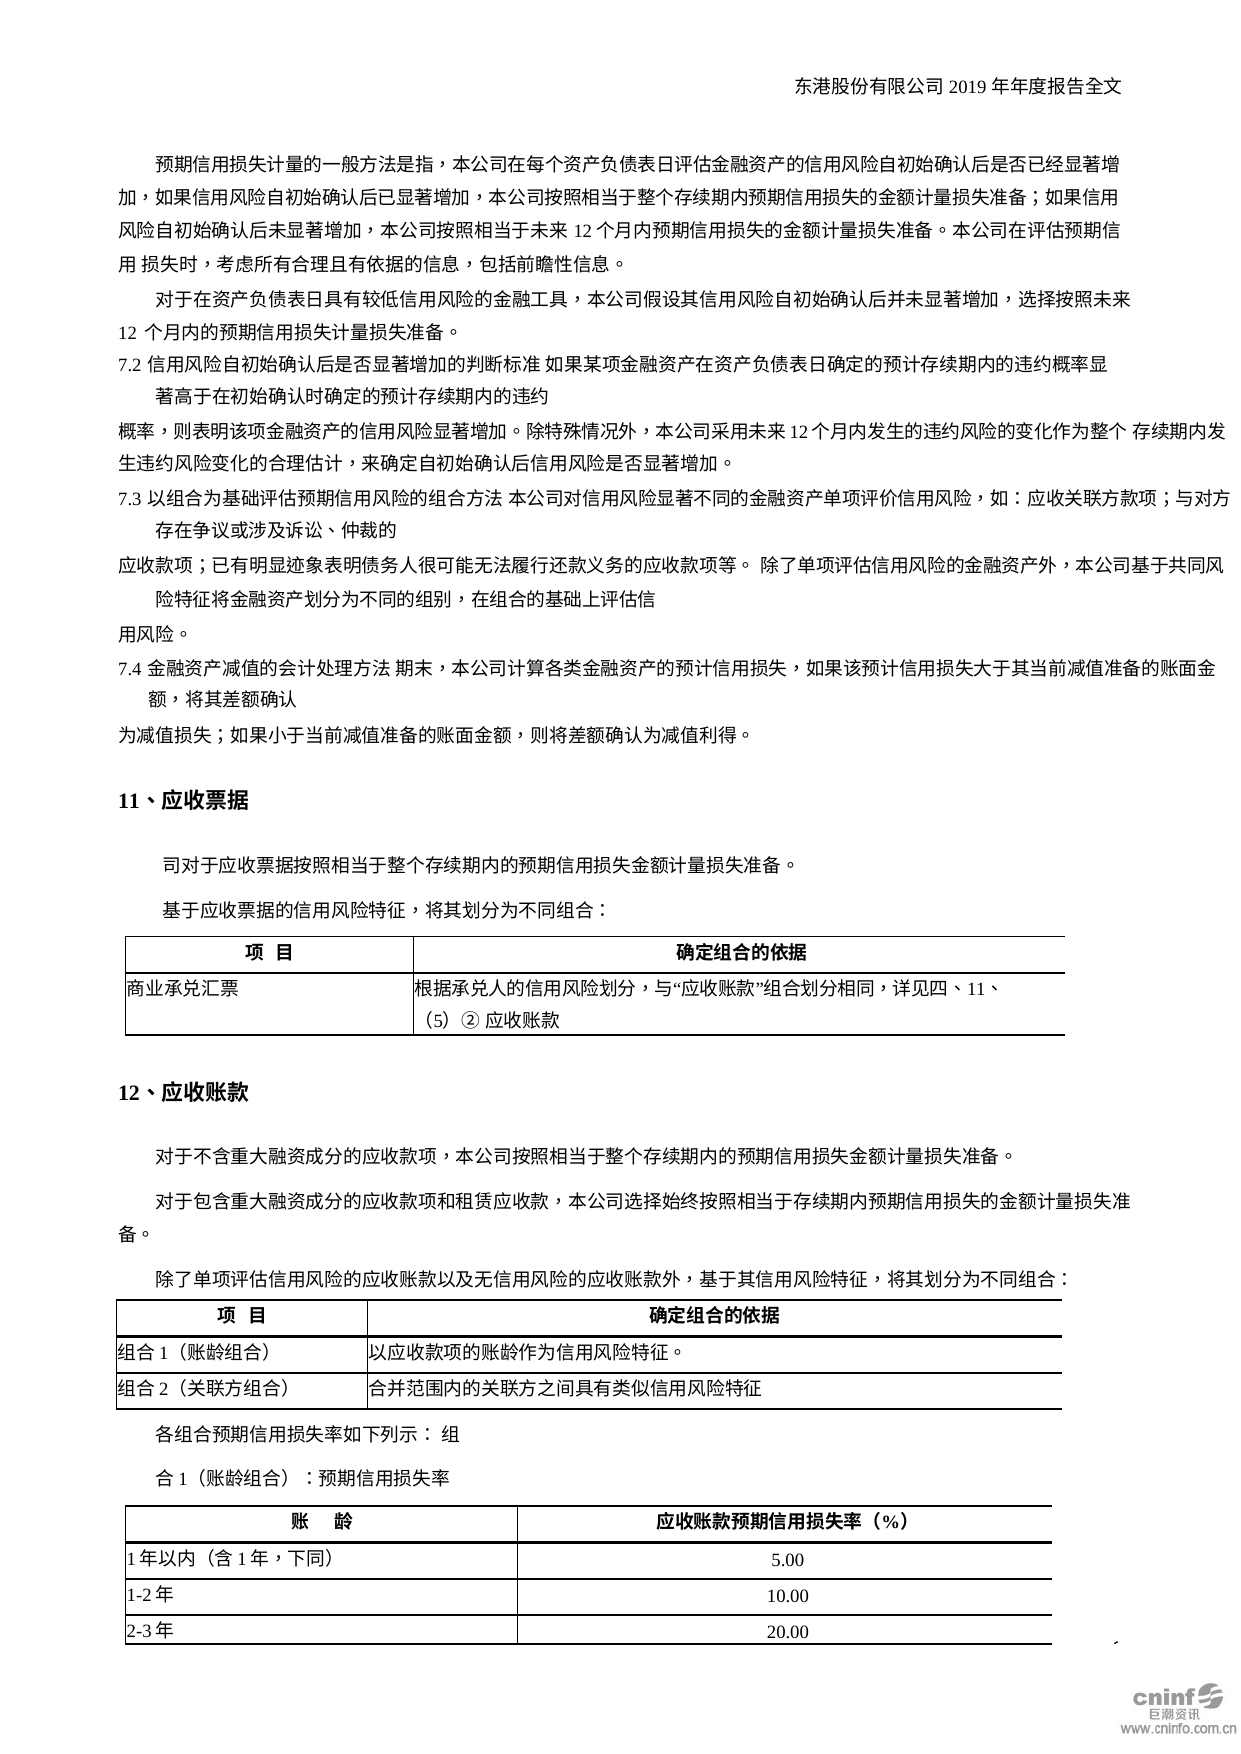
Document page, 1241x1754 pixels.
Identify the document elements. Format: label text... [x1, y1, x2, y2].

text 各组合预期信用损失率如下列示： 组合1（账龄组合）：预期信用损失率 [156, 1422, 467, 1491]
text 除了单项评估信用风险的应收账款以及无信用风险的应收账款外，基于其信用风险特征，将其划分为不同组合： [156, 1266, 1240, 1292]
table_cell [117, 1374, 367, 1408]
text 为减值损失；如果小于当前减值准备的账面金额，则将差额确认为减值利得。 [118, 722, 1240, 747]
text 备。 [118, 1222, 1240, 1247]
text 12 个月内的预期信用损失计量损失准备。 [118, 320, 1240, 345]
text 概率，则表明该项金融资产的信用风险显著增加。除特殊情况外，本公司采用未来12个月内发生的违约风险的变化作为整个 存续期内发生违约风险变化的合理估计，来确定自初始确认后信用风险是否显著增加。 [118, 419, 1240, 476]
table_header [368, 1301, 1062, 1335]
text 对于包含重大融资成分的应收款项和租赁应收款，本公司选择始终按照相当于存续期内预期信用损失的金额计量损失准 [156, 1188, 1240, 1214]
text 用风险。 [118, 621, 1240, 647]
subtitle 11、应收票据 [118, 785, 1240, 815]
text 应收款项；已有明显迹象表明债务人很可能无法履行还款义务的应收款项等。 除了单项评估信用风险的金融资产外，本公司基于共同风险特征将金融资产划分为不同的组别，在组合的基础上评估信 [118, 553, 1240, 612]
text 对于不含重大融资成分的应收款项，本公司按照相当于整个存续期内的预期信用损失金额计量损失准备。 [156, 1144, 1240, 1169]
subtitle 12、应收账款 [118, 1077, 1240, 1107]
text 预期信用损失计量的一般方法是指，本公司在每个资产负债表日评估金融资产的信用风险自初始确认后是否已经显著增 加，如果信用风险自初始确认后已显著增加，本公司按照相当于整个存续期内预期信用损失的金额计量损失准备；如果信用 风险自初始确认后未显著增加，本公司按照相当于未来12个月内预期信用损失的金额计量损失准备。本公司在评估预期信用 损失时，考虑所有合理且有依据的信息，包括前瞻性信息。 [118, 151, 1122, 276]
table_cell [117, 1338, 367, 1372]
picture [1115, 1680, 1240, 1737]
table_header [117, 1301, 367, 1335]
text 对于在资产负债表日具有较低信用风险的金融工具，本公司假设其信用风险自初始确认后并未显著增加，选择按照未来 [156, 286, 1240, 312]
text 7.3 以组合为基础评估预期信用风险的组合方法 本公司对信用风险显著不同的金融资产单项评价信用风险，如：应收关联方款项；与对方存在争议或涉及诉讼、仲裁的 [118, 486, 1240, 543]
text 司对于应收票据按照相当于整个存续期内的预期信用损失金额计量损失准备。 基于应收票据的信用风险特征，将其划分为不同组合： [162, 852, 802, 923]
text 7.2 信用风险自初始确认后是否显著增加的判断标准 如果某项金融资产在资产负债表日确定的预计存续期内的违约概率显著高于在初始确认时确定的预计存续期内的违约 [118, 352, 1114, 409]
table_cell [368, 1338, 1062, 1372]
text 7.4 金融资产减值的会计处理方法 期末，本公司计算各类金融资产的预计信用损失，如果该预计信用损失大于其当前减值准备的账面金额，将其差额确认 [118, 655, 1240, 712]
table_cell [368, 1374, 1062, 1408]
